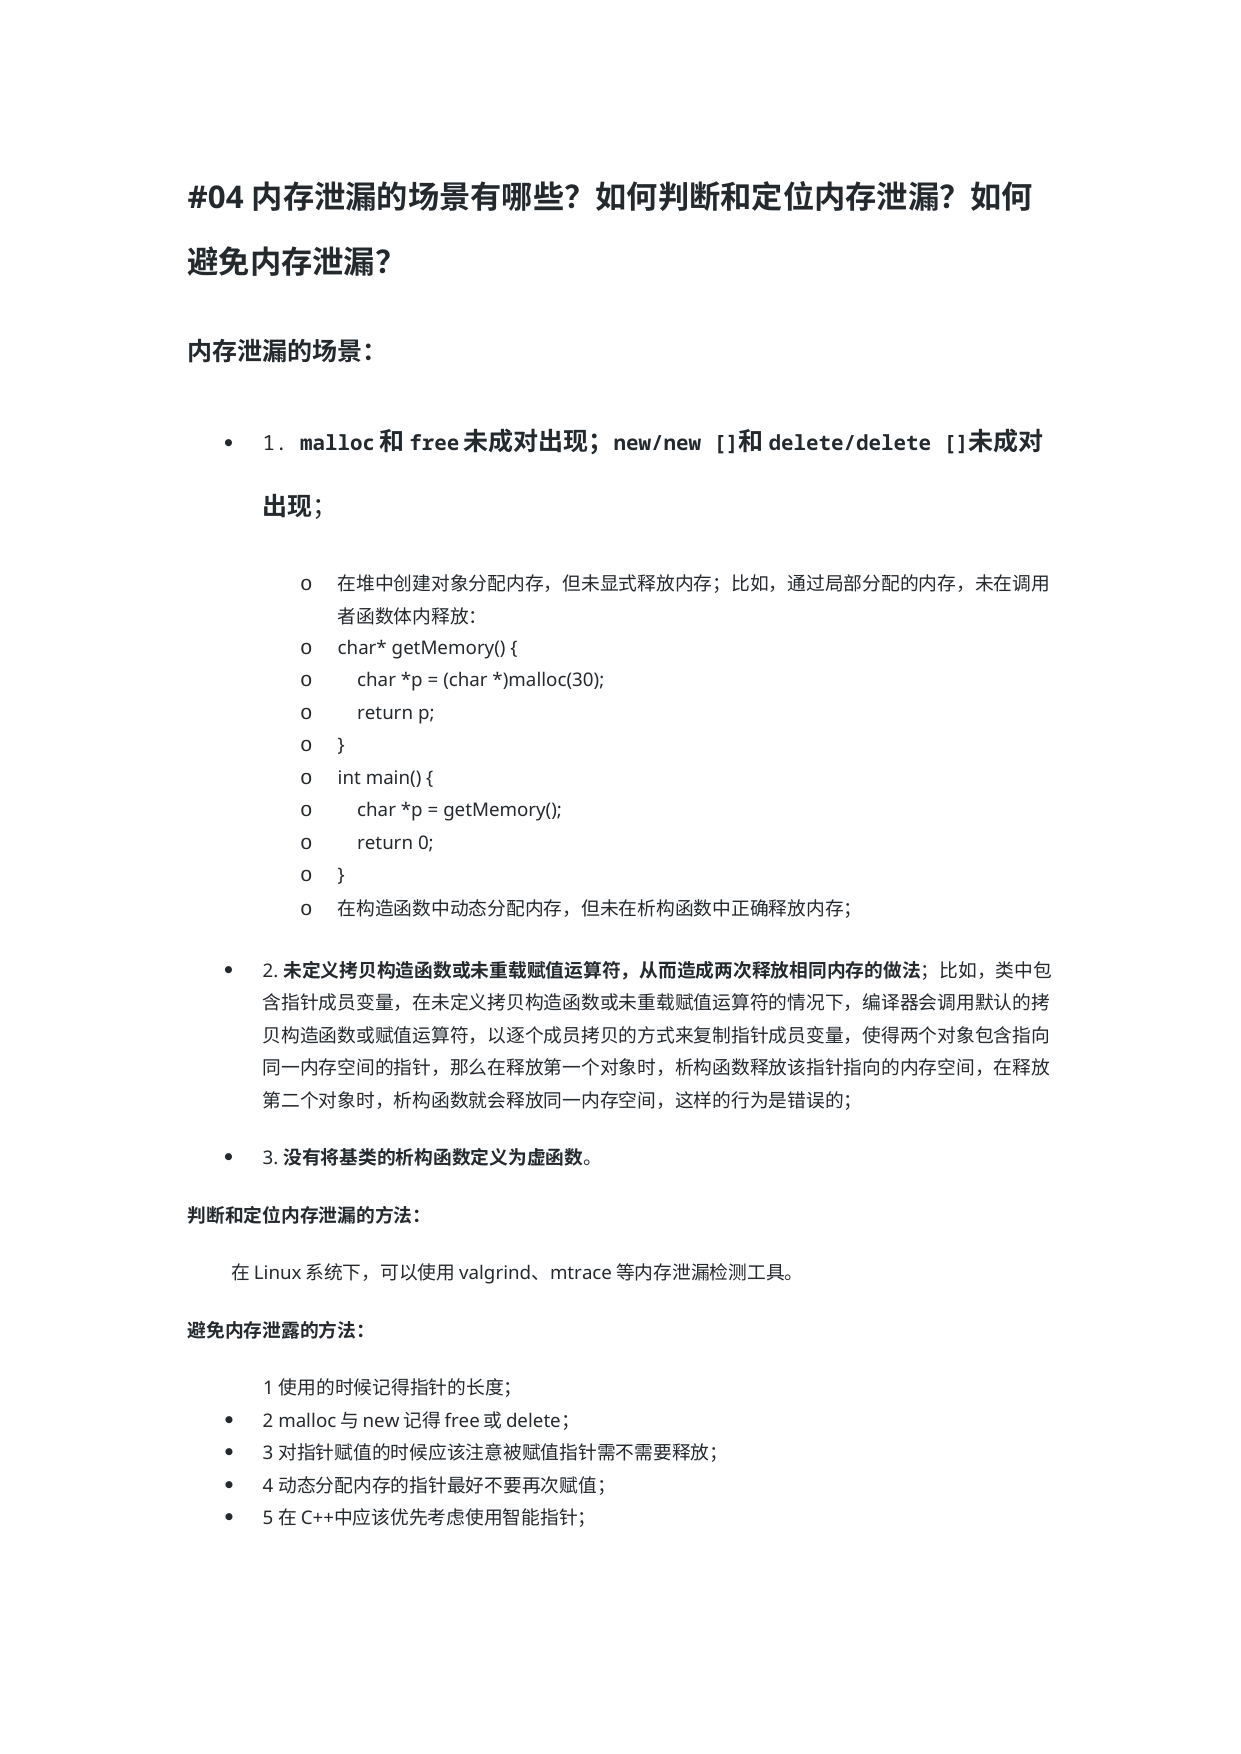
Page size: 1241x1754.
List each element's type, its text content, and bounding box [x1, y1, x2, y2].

list 在构造函数中动态分配内存，但未在析构函数中正确释放内存； [300, 891, 1053, 924]
list int main() { [300, 761, 1053, 794]
list 5 在C++中应该优先考虑使用智能指针； [225, 1500, 1053, 1533]
list } [300, 859, 1053, 891]
list 4 动态分配内存的指针最好不要再次赋值； [225, 1468, 1053, 1500]
list 3 对指针赋值的时候应该注意被赋值指针需不需要释放； [225, 1435, 1053, 1468]
list 在堆中创建对象分配内存，但未显式释放内存；比如，通过局部分配的内存，未在调用者函数体内释放： [300, 566, 1053, 631]
text #04 内存泄漏的场景有哪些？如何判断和定位内存泄漏？如何避免内存泄漏？ [187, 162, 1053, 292]
list char* getMemory() { [300, 631, 1053, 664]
list return 0; [300, 826, 1053, 859]
list 2. 未定义拷贝构造函数或未重载赋值运算符，从而造成两次释放相同内存的做法；比如，类中包含指针成员变量，在未定义拷贝构造函数或未重载赋值运算符的情况下，编译器会调用默认的拷贝构造函数或赋值运算符，以逐个成员拷贝的方式来复制指针成员变量，使得两个对象包含指向同一内存空间的指针，那么在释放第一个对象时，析构函数释放该指针指向的内存空间，在释放第二个对象时，析构函数就会释放同一内存空间，这样的行为是错误的； [225, 953, 1053, 1115]
list char *p = (char *)malloc(30); [300, 664, 1053, 696]
text 避免内存泄露的方法： [187, 1313, 1053, 1345]
list } [300, 729, 1053, 761]
text 判断和定位内存泄漏的方法： [187, 1198, 1053, 1230]
list 3. 没有将基类的析构函数定义为虚函数。 [225, 1140, 1053, 1173]
text 在Linux系统下，可以使用valgrind、mtrace等内存泄漏检测工具。 [187, 1255, 1053, 1288]
list 2 malloc与new记得free或delete； [225, 1403, 1053, 1435]
list 1. malloc和free未成对出现；new/new []和delete/delete []未成对出现； [225, 407, 1053, 537]
list return p; [300, 696, 1053, 729]
text 内存泄漏的场景： [187, 317, 1053, 382]
list 1 使用的时候记得指针的长度； [225, 1370, 1053, 1403]
list char *p = getMemory(); [300, 794, 1053, 826]
